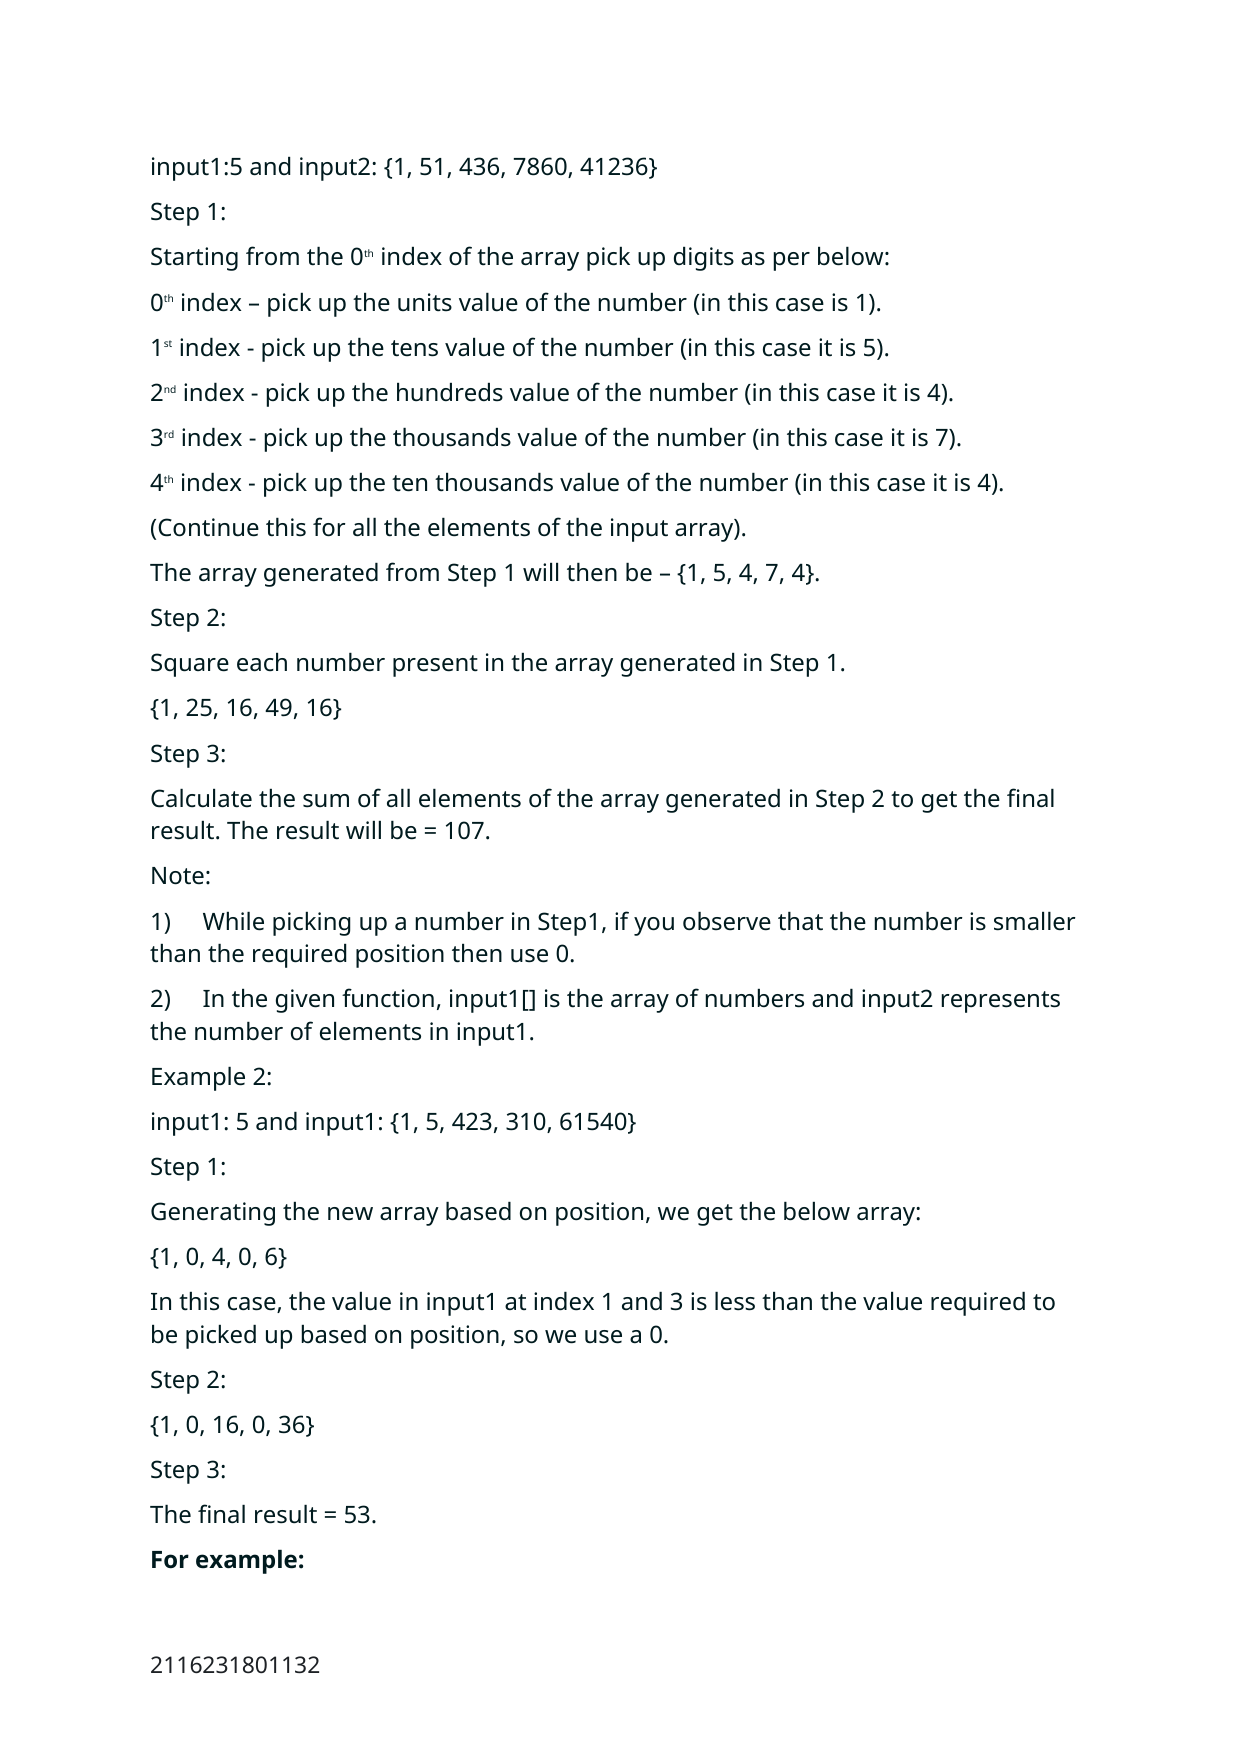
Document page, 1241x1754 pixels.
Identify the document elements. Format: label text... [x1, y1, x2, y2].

text 2nd index - pick up the hundreds value of the number (in this case it is 4). [150, 376, 1090, 408]
text Step 3: [150, 1453, 1090, 1486]
text Calculate the sum of all elements of the array generated in Step 2 to get the final result. The result will be = 107. [150, 781, 1090, 847]
text Note: [150, 859, 1090, 892]
text 1st index - pick up the tens value of the number (in this case it is 5). [150, 330, 1090, 363]
text 1) While picking up a number in Step1, if you observe that the number is smaller than the required position then use 0. [150, 904, 1090, 969]
text The array generated from Step 1 will then be – {1, 5, 4, 7, 4}. [150, 556, 1090, 588]
text 4th index - pick up the ten thousands value of the number (in this case it is 4). [150, 466, 1090, 498]
text Example 2: [150, 1060, 1090, 1092]
text Starting from the 0th index of the array pick up digits as per below: [150, 240, 1090, 273]
text Square each number present in the array generated in Step 1. [150, 646, 1090, 679]
text {1, 0, 4, 0, 6} [150, 1240, 1090, 1273]
text The final result = 53. [150, 1498, 1090, 1531]
text Step 2: [150, 1363, 1090, 1396]
text input1: 5 and input1: {1, 5, 423, 310, 61540} [150, 1105, 1090, 1137]
text Step 1: [150, 195, 1090, 228]
text input1:5 and input2: {1, 51, 436, 7860, 41236} [150, 150, 1090, 183]
text 0th index – pick up the units value of the number (in this case is 1). [150, 285, 1090, 318]
text Generating the new array based on position, we get the below array: [150, 1195, 1090, 1228]
text 3rd index - pick up the thousands value of the number (in this case it is 7). [150, 421, 1090, 453]
text Step 3: [150, 736, 1090, 769]
text {1, 0, 16, 0, 36} [150, 1408, 1090, 1441]
text Step 1: [150, 1150, 1090, 1182]
text For example: [150, 1543, 1090, 1576]
text In this case, the value in input1 at index 1 and 3 is less than the value required to be picked up based on position, so we use a 0. [150, 1285, 1090, 1350]
text {1, 25, 16, 49, 16} [150, 691, 1090, 724]
text 2) In the given function, input1[] is the array of numbers and input2 represents the number of elements in input1. [150, 982, 1090, 1047]
text Step 2: [150, 601, 1090, 634]
text (Continue this for all the elements of the input array). [150, 511, 1090, 543]
